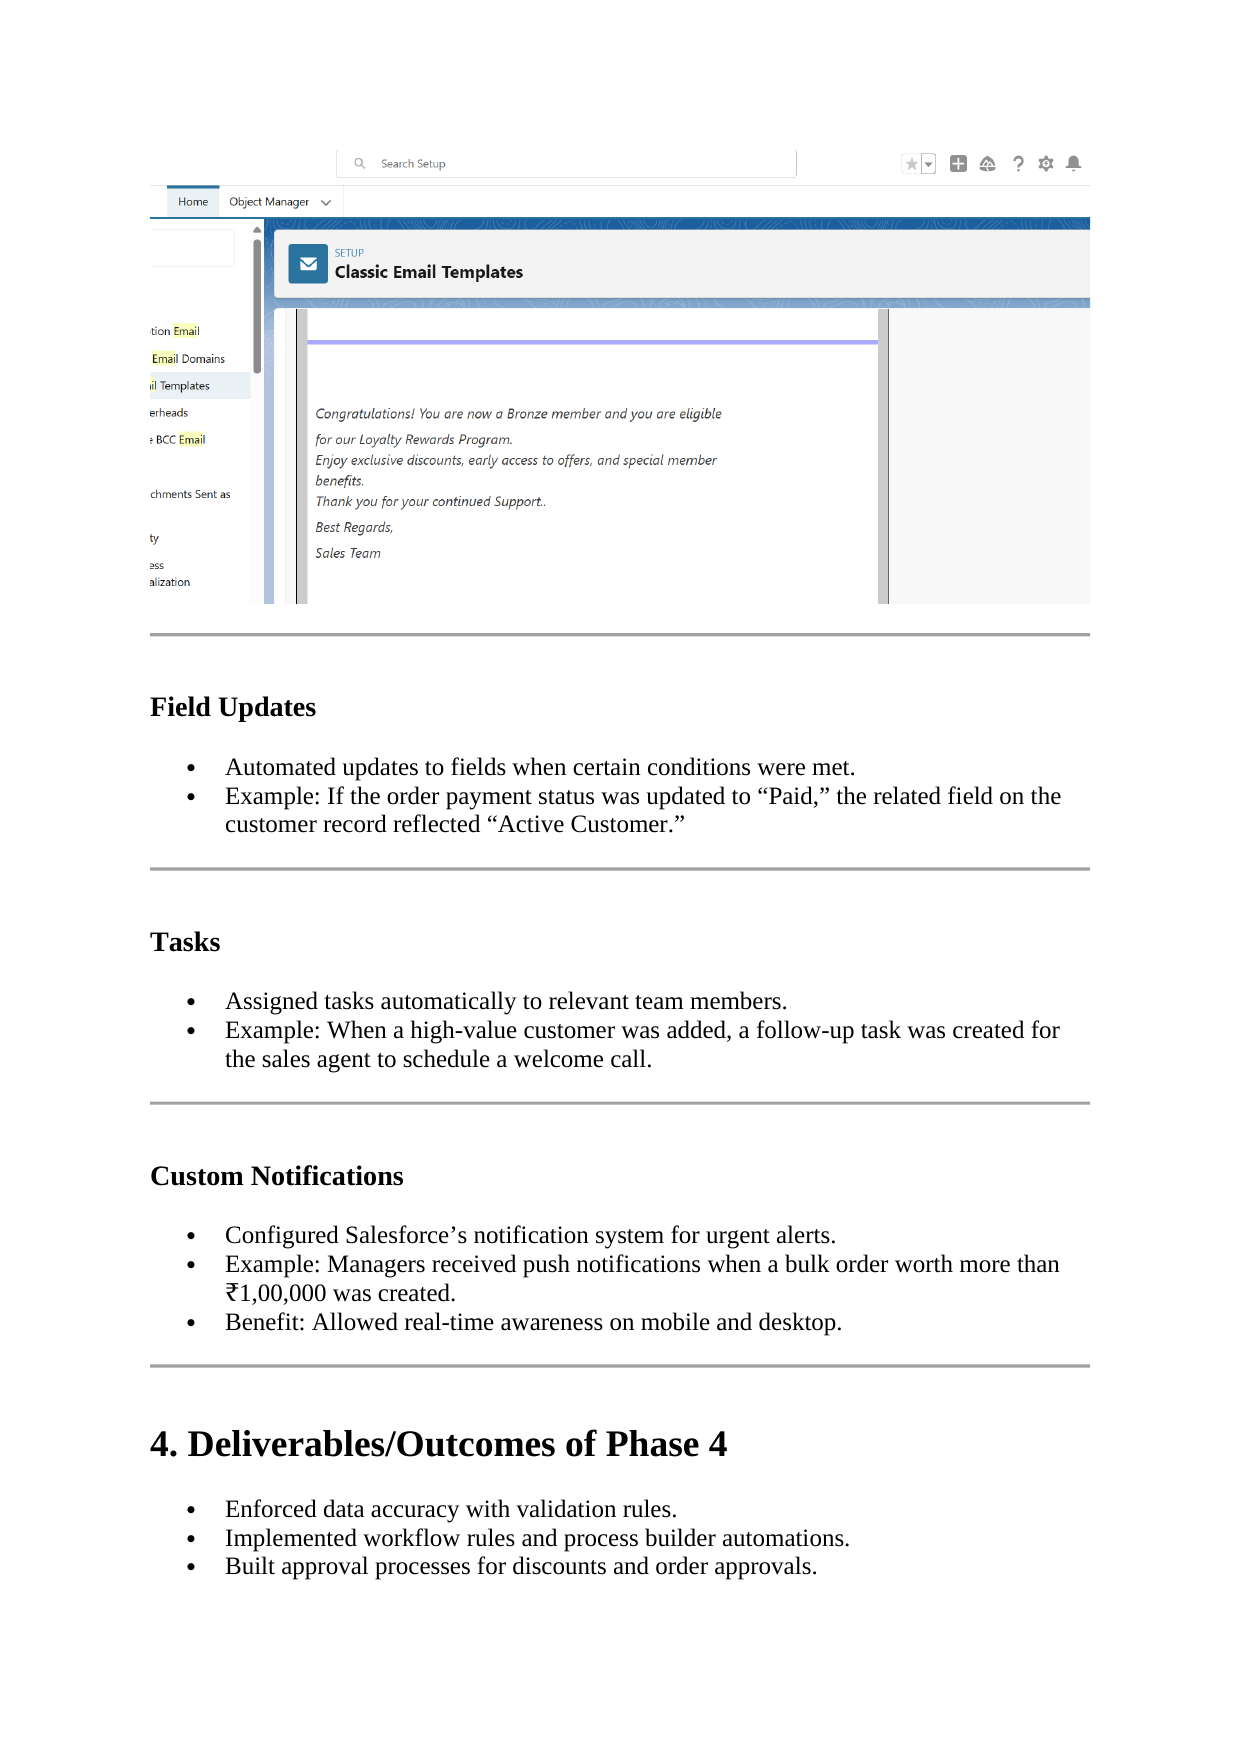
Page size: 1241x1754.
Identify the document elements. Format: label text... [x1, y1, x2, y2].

list Implemented workflow rules and process builder automations. [187, 1523, 1090, 1551]
list Automated updates to fields when certain conditions were met. [187, 752, 1090, 781]
list Example: If the order payment status was updated to “Paid,” the related field on the customer record reflected “Active Customer.” [187, 781, 1090, 838]
text 4. Deliverables/Outcomes of Phase 4 [150, 1422, 1090, 1465]
list Example: Managers received push notifications when a bulk order worth more than ₹1,00,000 was created. [187, 1249, 1090, 1307]
list Example: When a high-value customer was added, a follow-up task was created for the sales agent to schedule a welcome call. [187, 1015, 1090, 1072]
text Field Updates [150, 690, 1090, 723]
picture [150, 150, 1091, 604]
text Tasks [150, 924, 1090, 957]
list Built approval processes for discounts and order approvals. [187, 1551, 1090, 1580]
text Custom Notifications [150, 1159, 1090, 1191]
list Enforced data accuracy with validation rules. [187, 1494, 1090, 1523]
list Configured Salesforce’s notification system for urgent alerts. [187, 1220, 1090, 1249]
list Benefit: Allowed real-time awareness on mobile and desktop. [187, 1307, 1090, 1335]
list Assigned tasks automatically to relevant team members. [187, 986, 1090, 1015]
